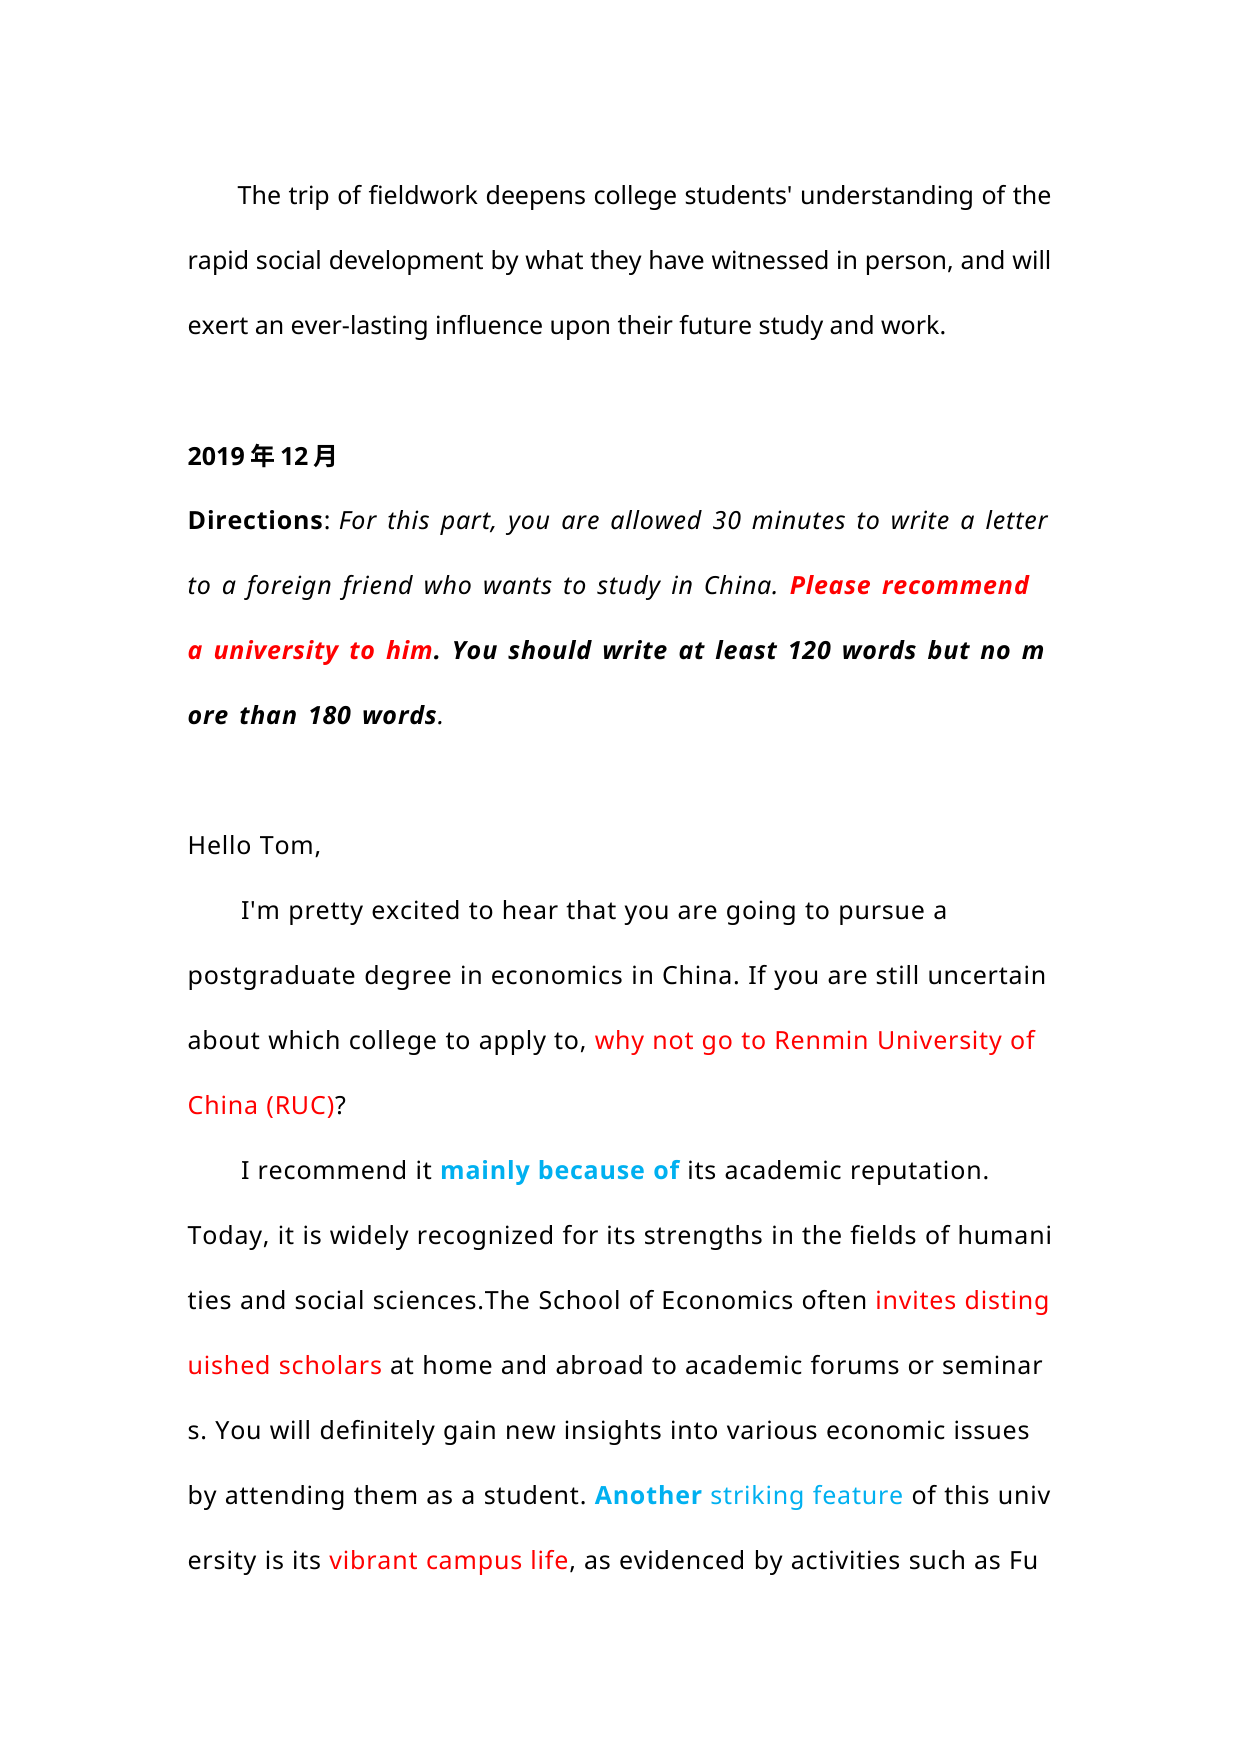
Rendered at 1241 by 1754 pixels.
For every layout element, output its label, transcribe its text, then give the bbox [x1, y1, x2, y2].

text I'm pretty excited to hear that you are going to pursue a postgraduate degree in economics in China. If you are still uncertain about which college to apply to, why not go to Renmin University of China (RUC)? [187, 877, 1053, 1137]
text The trip of fieldwork deepens college students' understanding of the rapid social development by what they have witnessed in person, and will exert an ever-lasting influence upon their future study and work. [187, 162, 1053, 357]
text 2019年12月 [187, 422, 1053, 487]
text Directions: For this part, you are allowed 30 minutes to write a letter to a foreign friend who wants to study in China. Please recommend a university to him. You should write at least 120 words but no more than 180 words. [187, 487, 1053, 747]
text Hello Tom, [187, 812, 1053, 877]
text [187, 1137, 1053, 1592]
